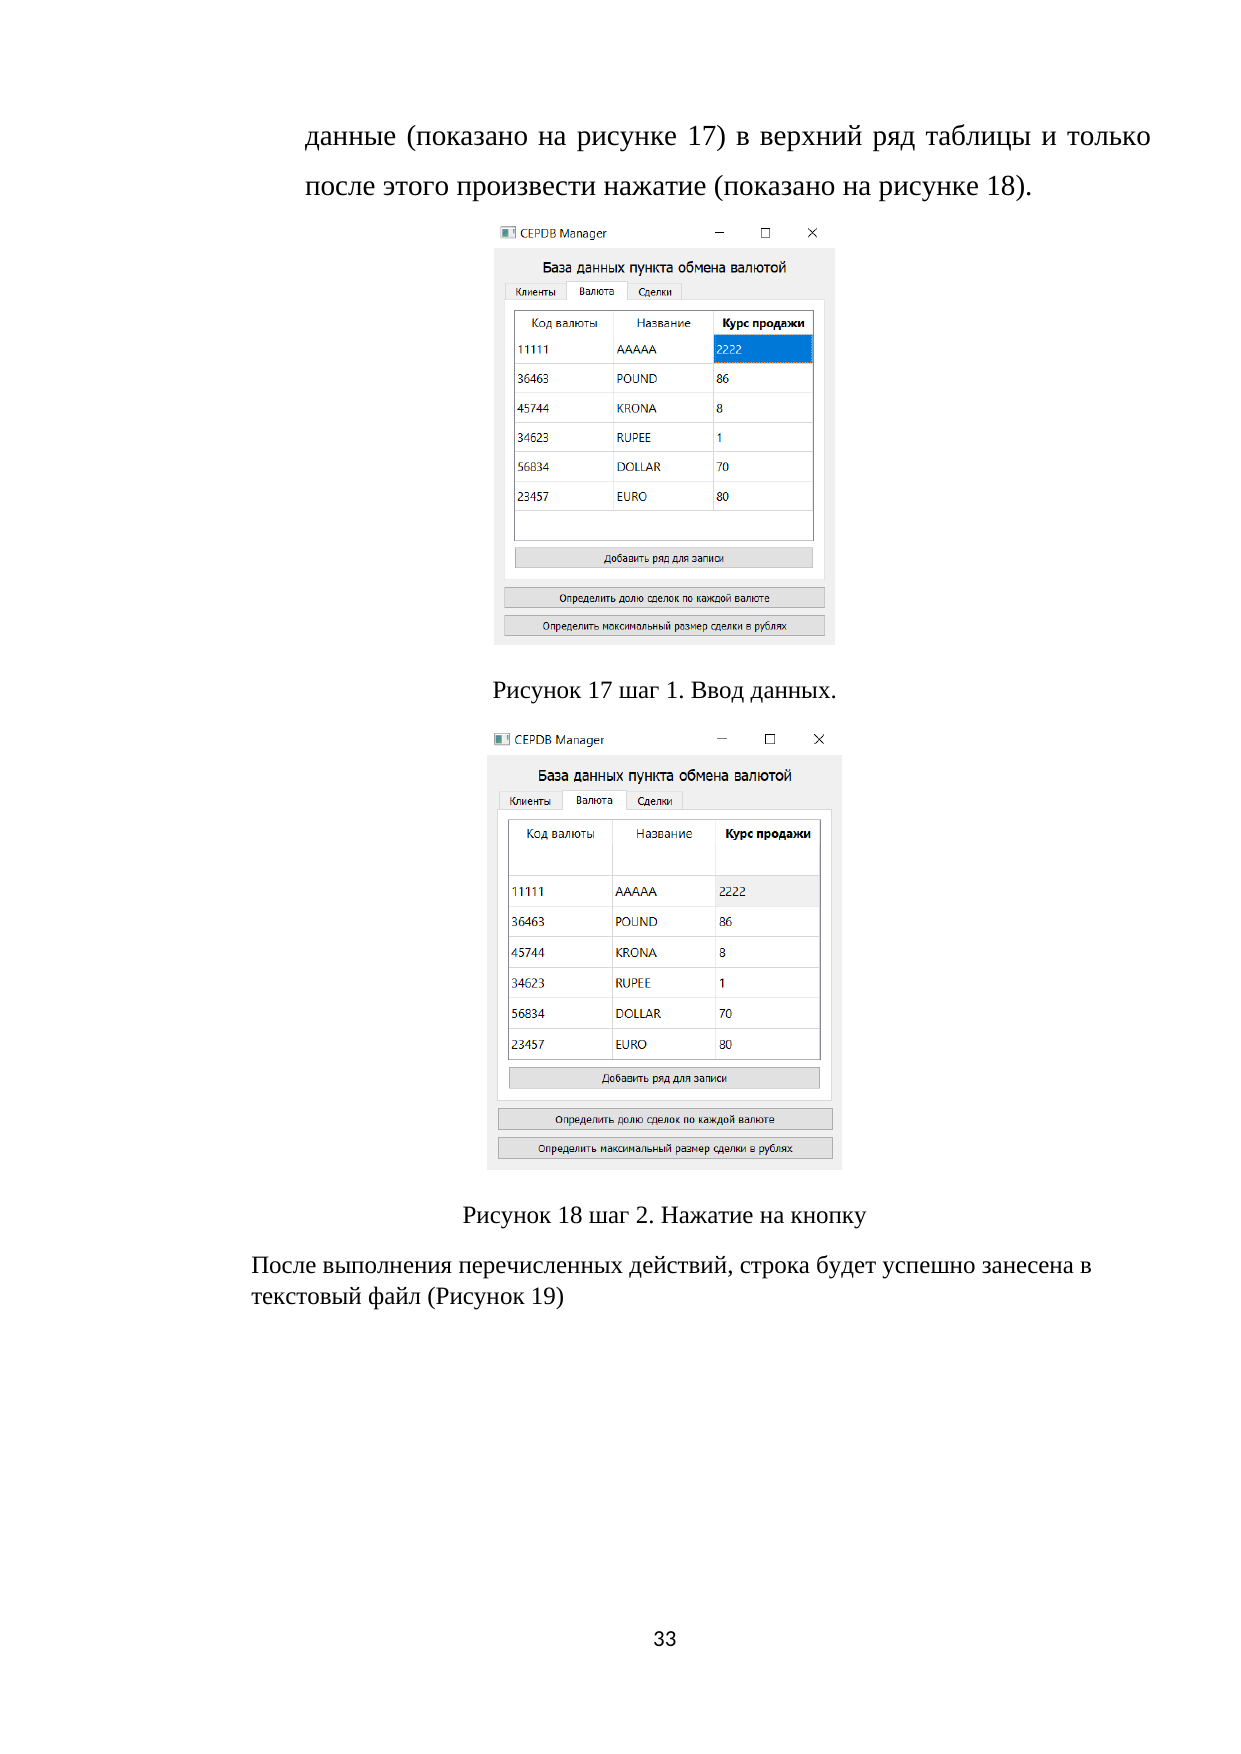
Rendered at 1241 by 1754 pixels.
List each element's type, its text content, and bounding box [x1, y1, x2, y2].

picture [486, 724, 843, 1170]
picture [493, 218, 836, 645]
text Рисунок 17 шаг 1. Ввод данных. [177, 675, 1152, 704]
text Рисунок 18 шаг 2. Нажатие на кнопку [177, 1201, 1152, 1229]
text После выполнения перечисленных действий, строка будет успешно занесена в текстовый файл (Рисунок 19) [251, 1250, 1152, 1310]
